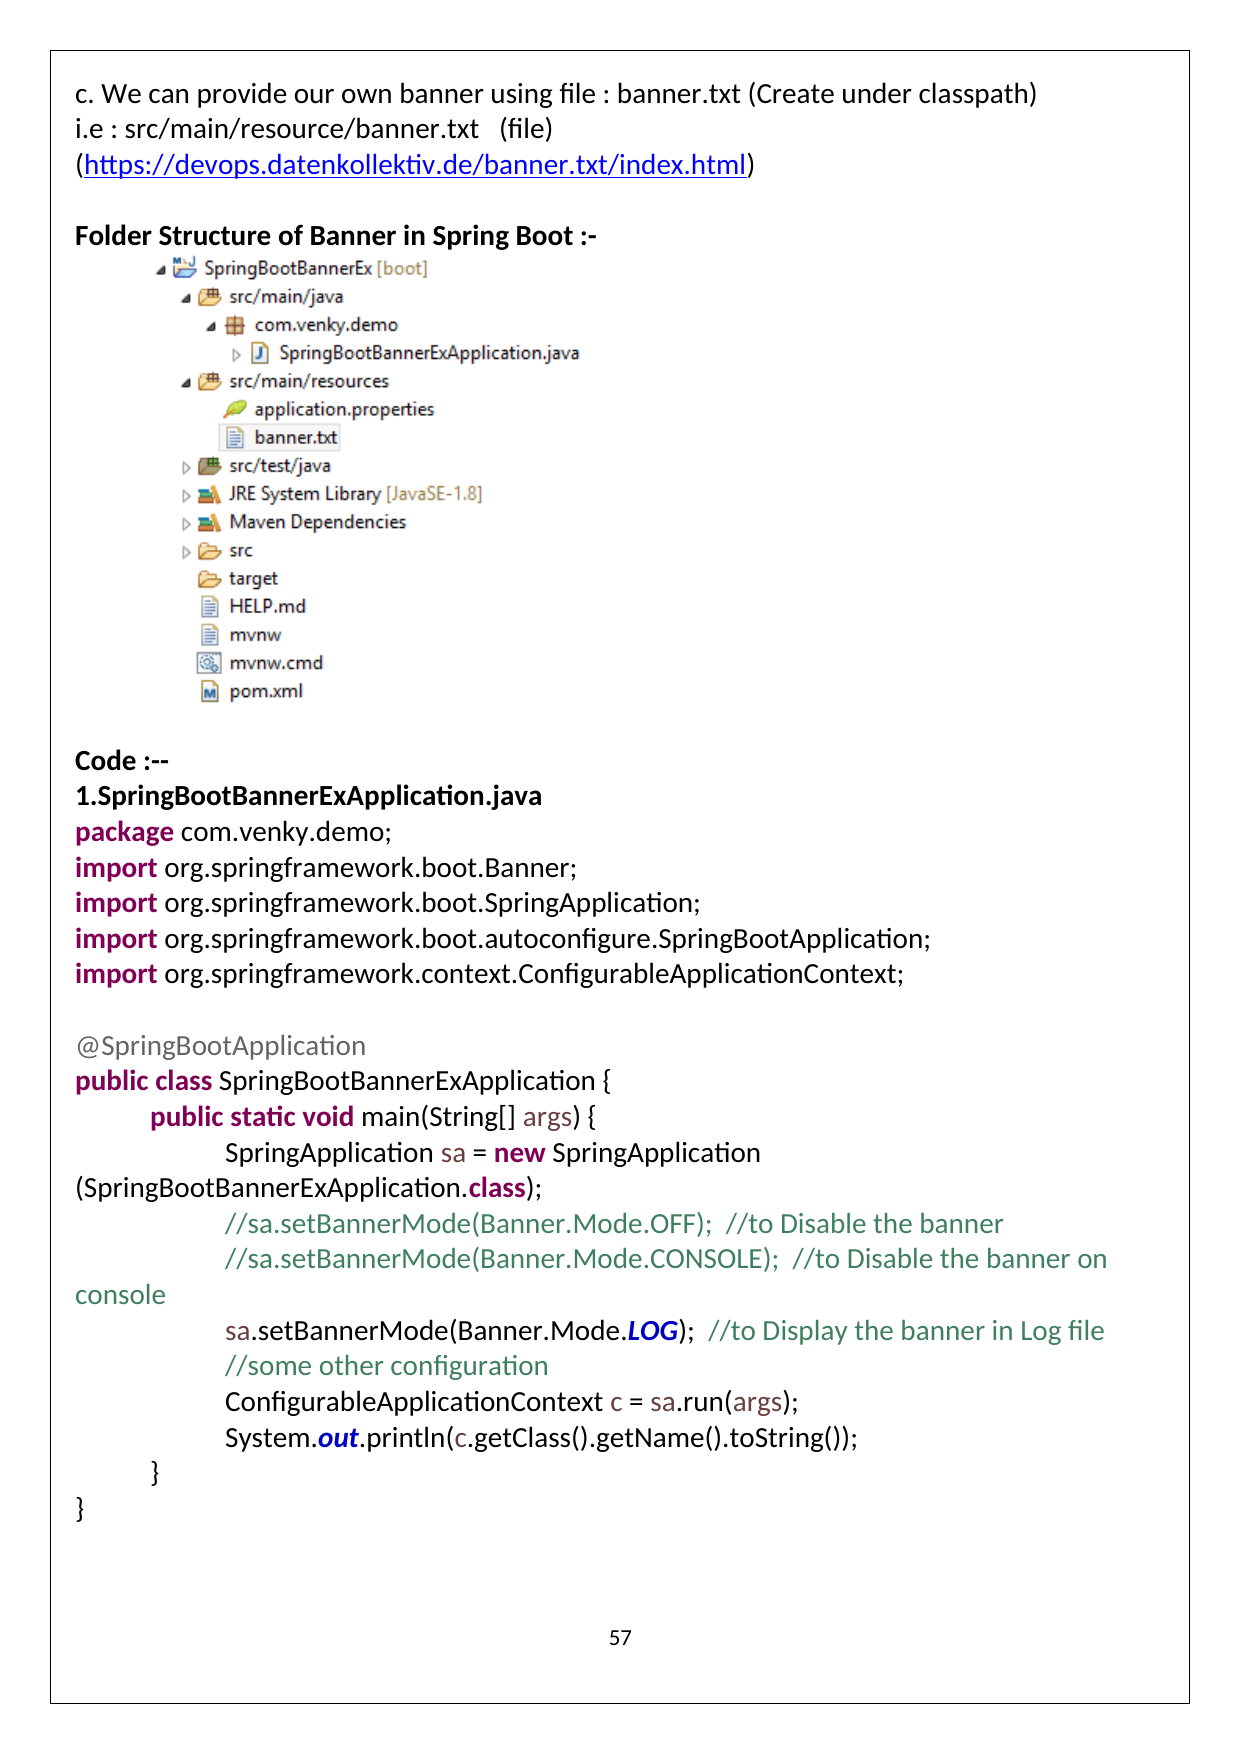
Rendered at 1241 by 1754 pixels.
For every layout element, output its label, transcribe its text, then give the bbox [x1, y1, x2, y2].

text sa.setBannerMode(Banner.Mode.LOG); //to Display the banner in Log file [75, 1312, 1165, 1347]
text } [75, 1490, 1165, 1526]
picture [150, 253, 666, 707]
text Folder Structure of Banner in Spring Boot :- [75, 217, 1165, 253]
text ConfigurableApplicationContext c = sa.run(args); [75, 1383, 1165, 1419]
text public static void main(String[] args) { [75, 1098, 1165, 1134]
text c. We can provide our own banner using file : banner.txt (Create under classpath) [75, 75, 1165, 111]
text } [75, 1454, 1165, 1490]
text import org.springframework.boot.autoconfigure.SpringBootApplication; [75, 920, 1165, 956]
text package com.venky.demo; [75, 813, 1165, 849]
text @SpringBootApplication [75, 1027, 1165, 1062]
text //sa.setBannerMode(Banner.Mode.OFF); //to Disable the banner [75, 1205, 1165, 1241]
text SpringApplication sa = new SpringApplication (SpringBootBannerExApplication.class); [75, 1134, 1165, 1205]
text import org.springframework.boot.SpringApplication; [75, 884, 1165, 920]
text //sa.setBannerMode(Banner.Mode.CONSOLE); //to Disable the banner on console [75, 1241, 1165, 1312]
text (https://devops.datenkollektiv.de/banner.txt/index.html) [75, 146, 1165, 182]
text Code :-- [75, 742, 1165, 777]
text import org.springframework.context.ConfigurableApplicationContext; [75, 956, 1165, 991]
text System.out.println(c.getClass().getName().toString()); [75, 1419, 1165, 1454]
text //some other configuration [75, 1347, 1165, 1383]
text import org.springframework.boot.Banner; [75, 849, 1165, 884]
text public class SpringBootBannerExApplication { [75, 1062, 1165, 1098]
text 1.SpringBootBannerExApplication.java [75, 777, 1165, 813]
text i.e : src/main/resource/banner.txt (file) [75, 111, 1165, 146]
